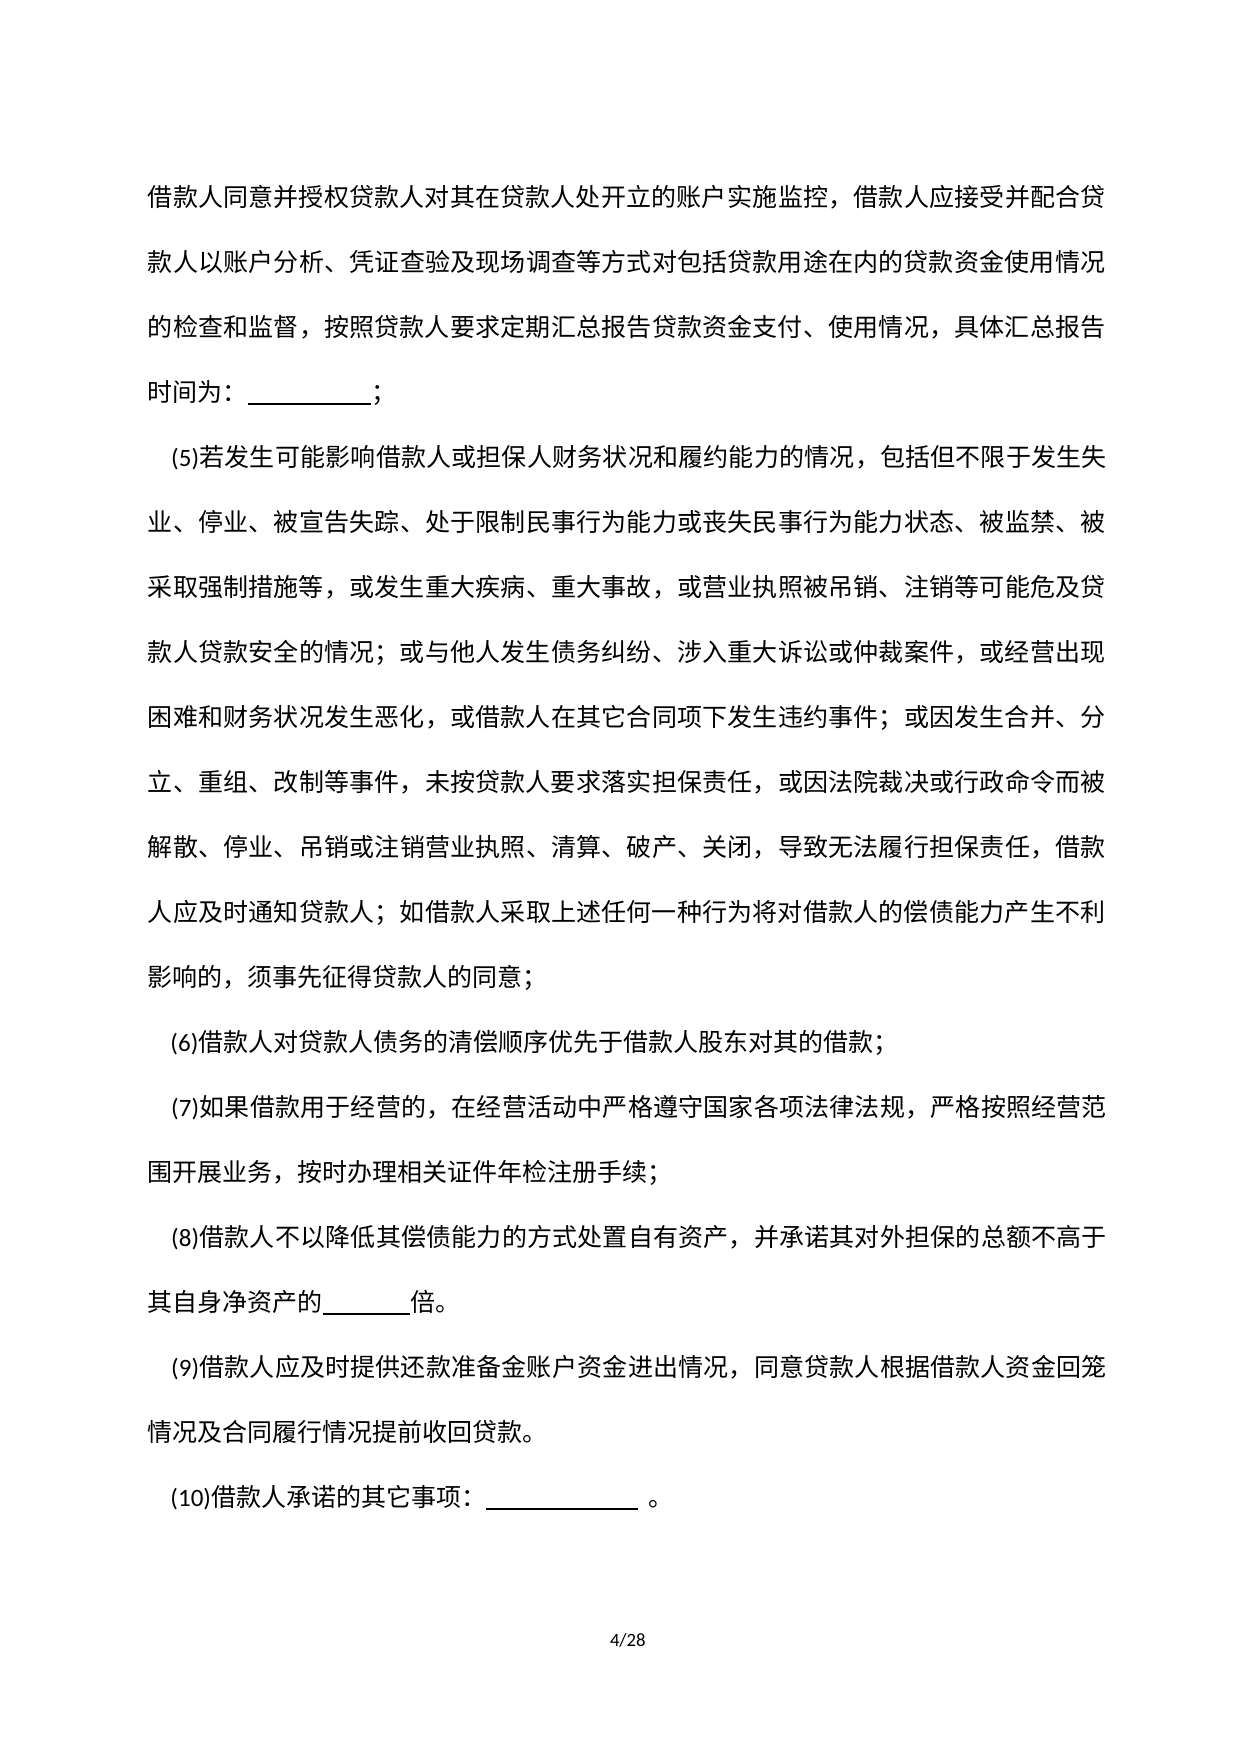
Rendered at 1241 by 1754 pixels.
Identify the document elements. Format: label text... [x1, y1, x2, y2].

text (9)借款人应及时提供还款准备金账户资金进出情况，同意贷款人根据借款人资金回笼情况及合同履行情况提前收回贷款。 [148, 1333, 1107, 1463]
text (8)借款人不以降低其偿债能力的方式处置自有资产，并承诺其对外担保的总额不高于其自身净资产的 倍。 [148, 1203, 1107, 1333]
text (10)借款人承诺的其它事项： 。 [148, 1463, 1107, 1528]
text 借款人同意并授权贷款人对其在贷款人处开立的账户实施监控，借款人应接受并配合贷款人以账户分析、凭证查验及现场调查等方式对包括贷款用途在内的贷款资金使用情况的检查和监督，按照贷款人要求定期汇总报告贷款资金支付、使用情况，具体汇总报告时间为： ； [148, 163, 1107, 423]
text (6)借款人对贷款人债务的清偿顺序优先于借款人股东对其的借款； [148, 1008, 1107, 1073]
text (7)如果借款用于经营的，在经营活动中严格遵守国家各项法律法规，严格按照经营范围开展业务，按时办理相关证件年检注册手续； [148, 1073, 1107, 1203]
text (5)若发生可能影响借款人或担保人财务状况和履约能力的情况，包括但不限于发生失业、停业、被宣告失踪、处于限制民事行为能力或丧失民事行为能力状态、被监禁、被采取强制措施等，或发生重大疾病、重大事故，或营业执照被吊销、注销等可能危及贷款人贷款安全的情况；或与他人发生债务纠纷、涉入重大诉讼或仲裁案件，或经营出现困难和财务状况发生恶化，或借款人在其它合同项下发生违约事件；或因发生合并、分立、重组、改制等事件，未按贷款人要求落实担保责任，或因法院裁决或行政命令而被解散、停业、吊销或注销营业执照、清算、破产、关闭，导致无法履行担保责任，借款人应及时通知贷款人；如借款人采取上述任何一种行为将对借款人的偿债能力产生不利影响的，须事先征得贷款人的同意； [148, 423, 1107, 1008]
